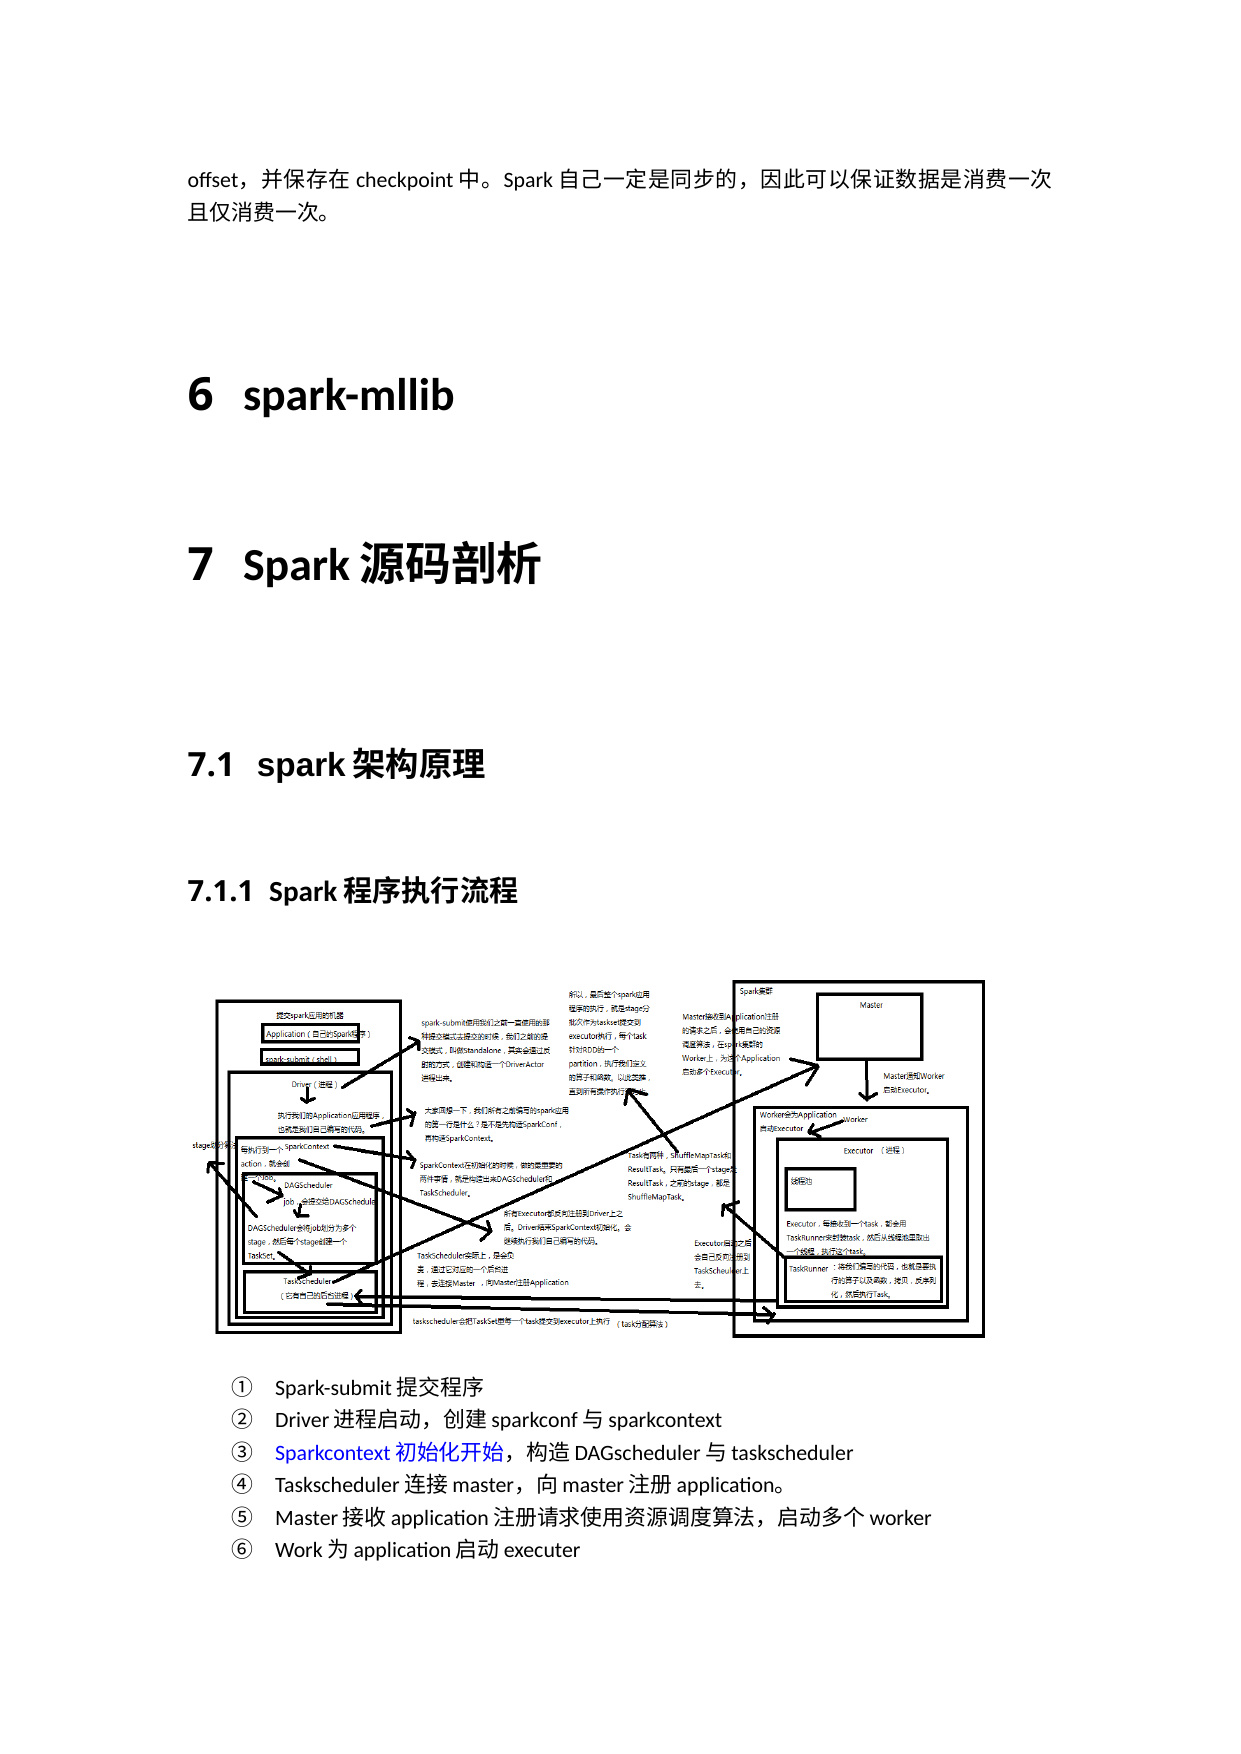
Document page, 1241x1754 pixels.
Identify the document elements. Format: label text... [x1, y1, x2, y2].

list Driver进程启动，创建sparkconf与sparkcontext [187, 1444, 1053, 1477]
subtitle spark-mllib [187, 360, 1053, 425]
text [187, 162, 1053, 227]
subtitle spark架构原理 [187, 773, 1053, 838]
list Spark-submit提交程序 [187, 1412, 1053, 1444]
list Master接收application注册请求使用资源调度算法，启动多个worker [187, 1542, 1053, 1574]
list Taskscheduler连接master，向master注册application。 [187, 1509, 1053, 1542]
subtitle Spark源码剖析 [187, 548, 1053, 645]
picture [187, 1022, 1053, 1397]
list Sparkcontext初始化开始，构造DAGscheduler与taskscheduler [187, 1477, 1053, 1509]
subtitle Spark程序执行流程 [187, 899, 1053, 964]
